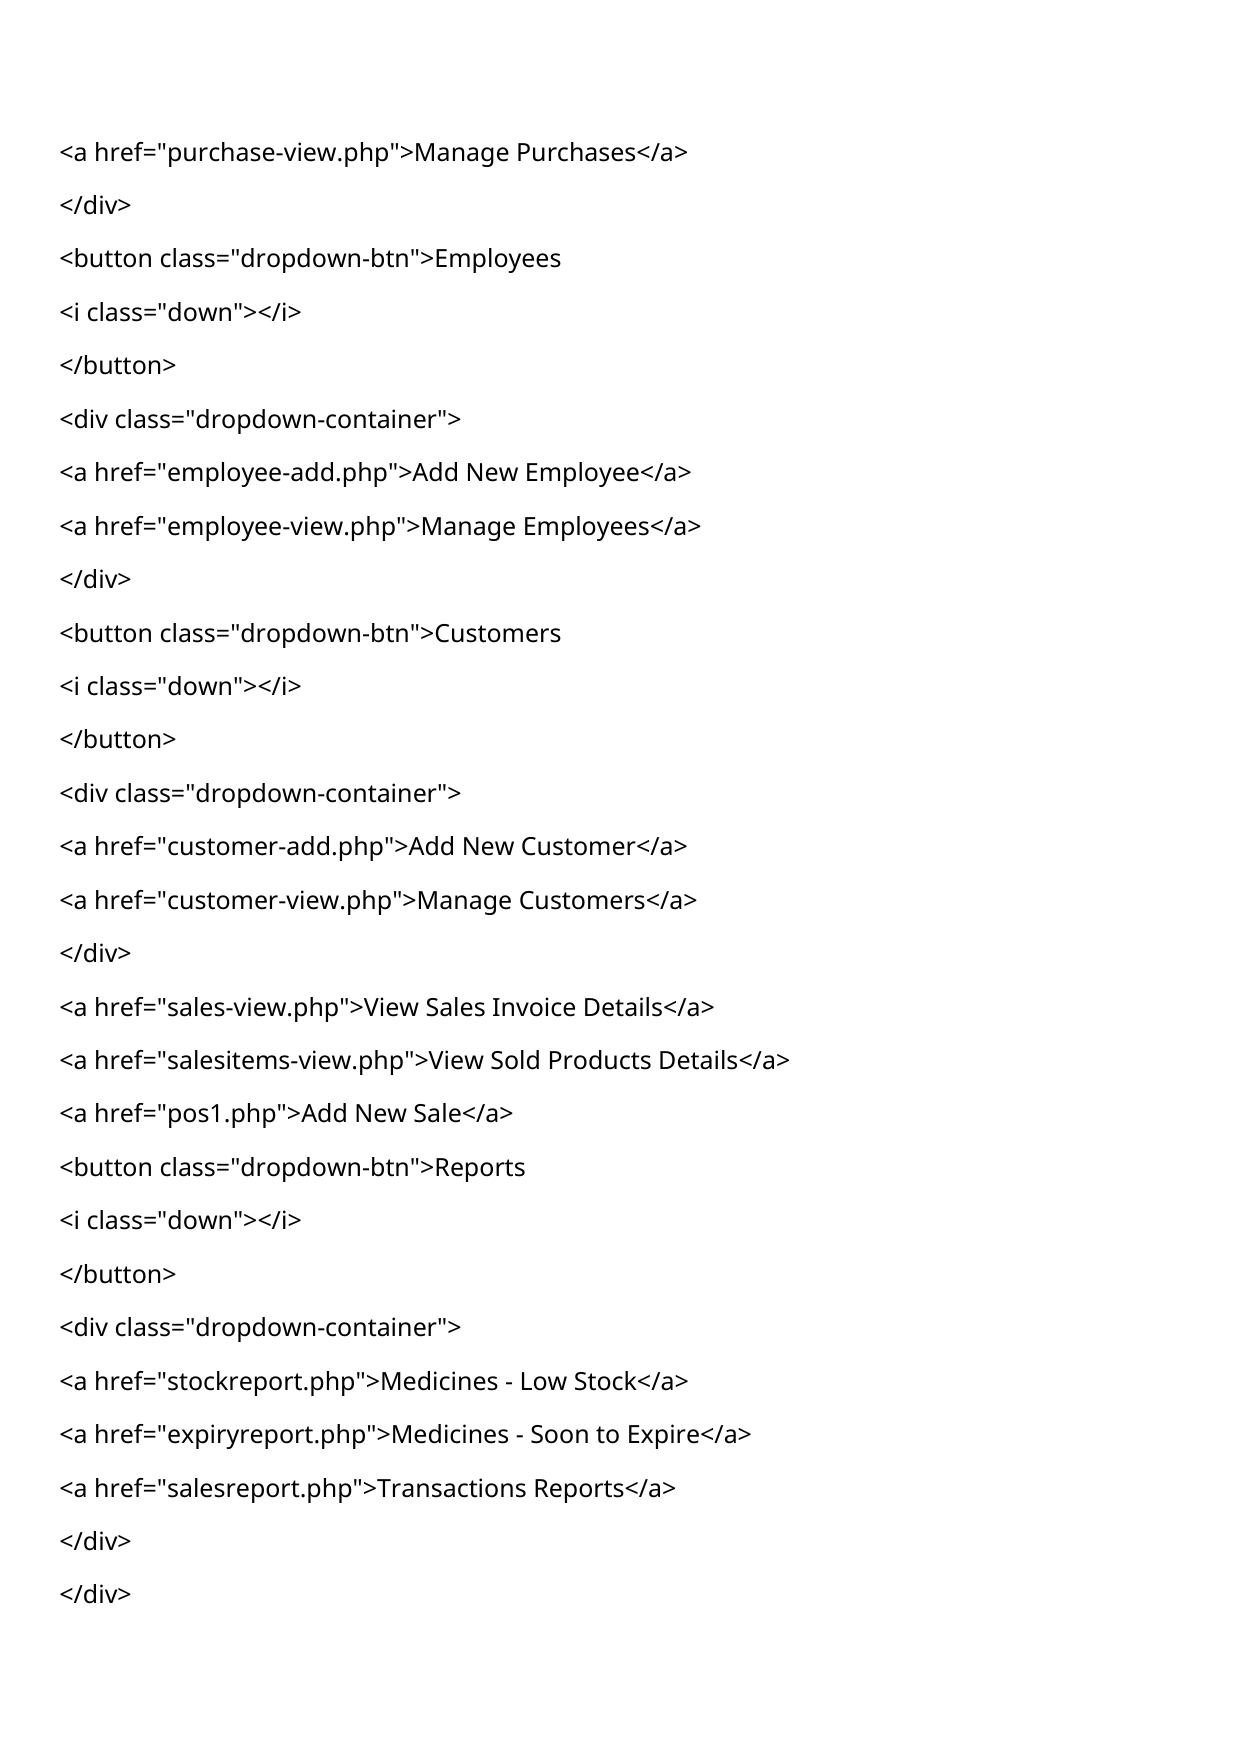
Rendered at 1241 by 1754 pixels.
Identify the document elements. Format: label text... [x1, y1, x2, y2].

text <a href="customer-view.php">Manage Customers</a> [59, 882, 1181, 916]
text </div> [59, 936, 1181, 970]
text <a href="customer-add.php">Add New Customer</a> [59, 829, 1181, 863]
text </button> [59, 348, 1181, 382]
text <a href="sales-view.php">View Sales Invoice Details</a> [59, 989, 1181, 1023]
text </div> [59, 562, 1181, 596]
text <button class="dropdown-btn">Reports [59, 1149, 1181, 1184]
text <a href="pos1.php">Add New Sale</a> [59, 1096, 1181, 1130]
text </button> [59, 722, 1181, 756]
text <button class="dropdown-btn">Customers [59, 615, 1181, 649]
text <a href="salesreport.php">Transactions Reports</a> [59, 1470, 1181, 1504]
text <i class="down"></i> [59, 1203, 1181, 1237]
text </div> [59, 188, 1181, 222]
text </div> [59, 1577, 1181, 1611]
text <i class="down"></i> [59, 669, 1181, 703]
text <a href="stockreport.php">Medicines - Low Stock</a> [59, 1363, 1181, 1397]
text <a href="salesitems-view.php">View Sold Products Details</a> [59, 1043, 1181, 1077]
text <div class="dropdown-container"> [59, 1310, 1181, 1344]
text <i class="down"></i> [59, 294, 1181, 329]
text <div class="dropdown-container"> [59, 776, 1181, 809]
text </button> [59, 1256, 1181, 1291]
text <a href="purchase-view.php">Manage Purchases</a> [59, 134, 1181, 168]
text <a href="employee-view.php">Manage Employees</a> [59, 508, 1181, 542]
text <button class="dropdown-btn">Employees [59, 241, 1181, 275]
text <a href="employee-add.php">Add New Employee</a> [59, 455, 1181, 489]
text <a href="expiryreport.php">Medicines - Soon to Expire</a> [59, 1417, 1181, 1451]
text </div> [59, 1524, 1181, 1558]
text <div class="dropdown-container"> [59, 401, 1181, 436]
